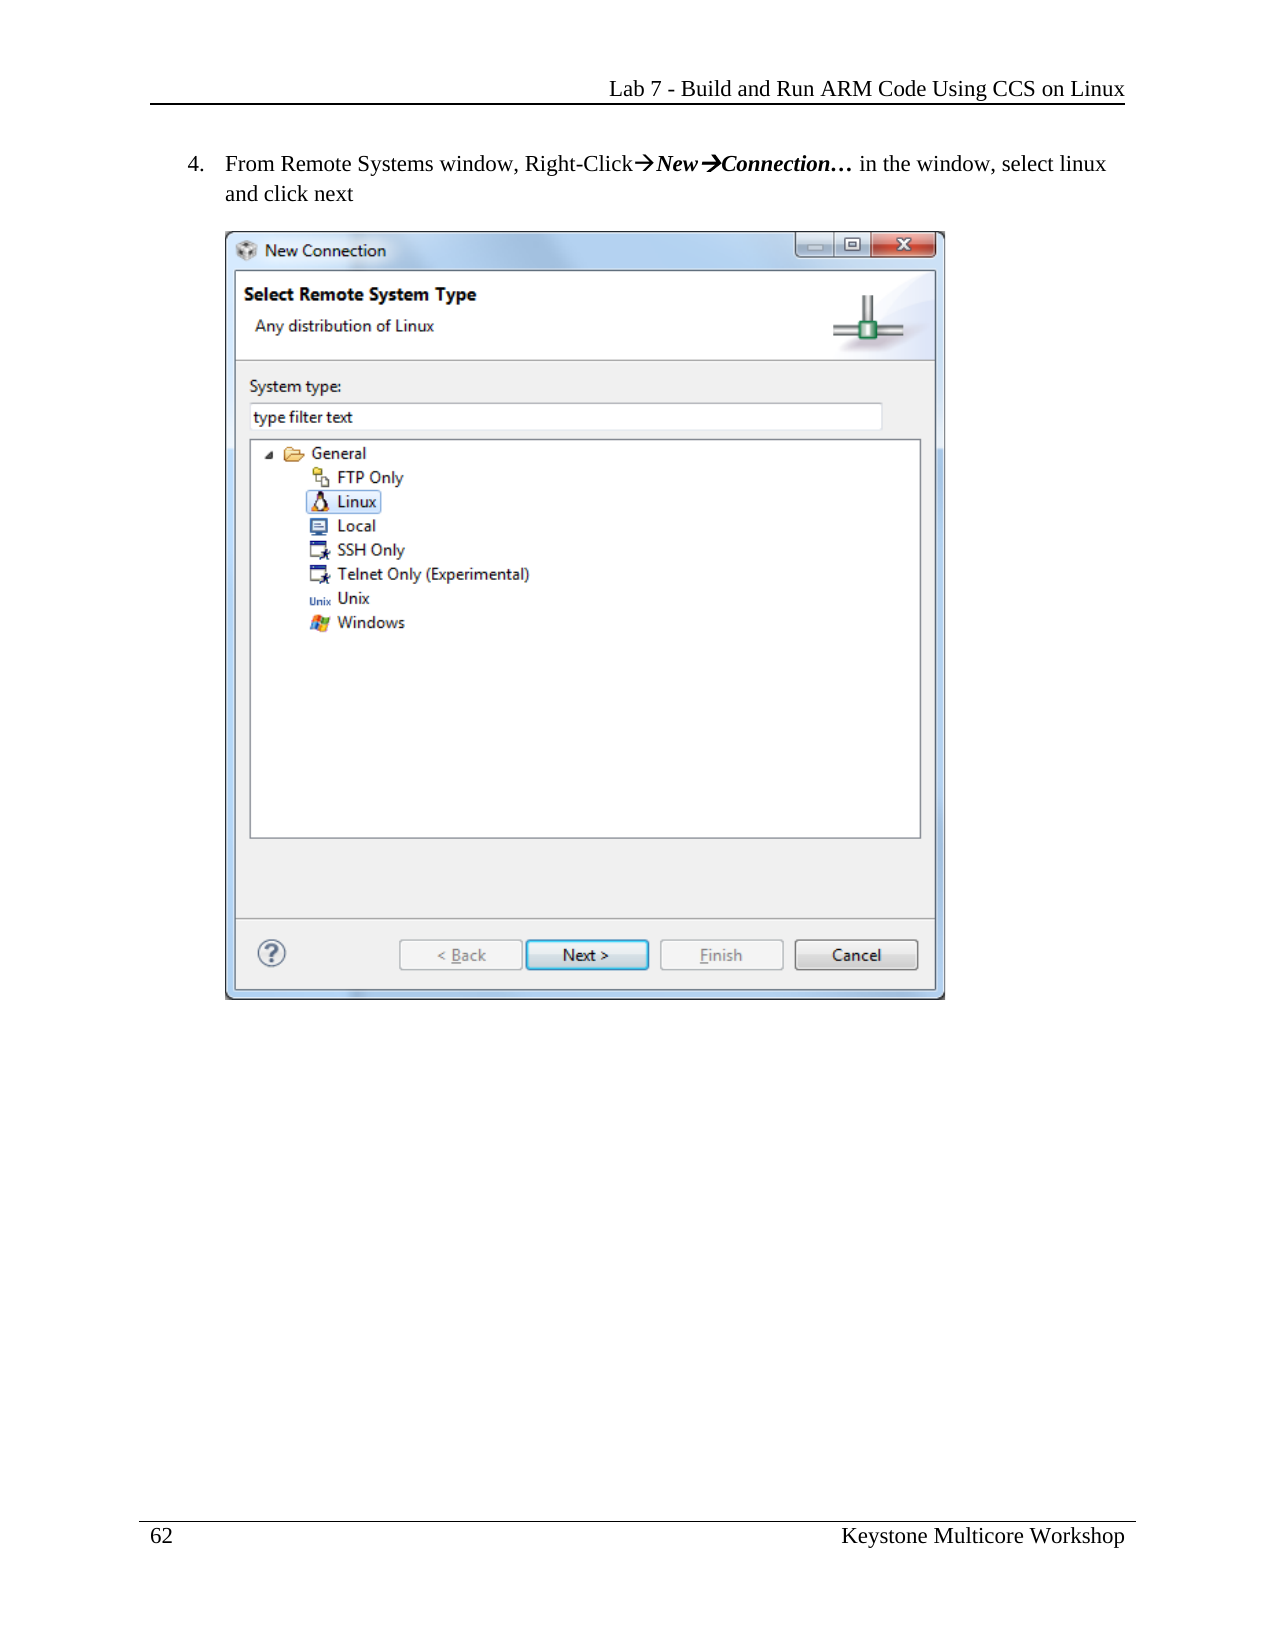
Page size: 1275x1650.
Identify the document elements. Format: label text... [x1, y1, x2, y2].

list From Remote Systems window, Right-ClickNewConnection… in the window, select linux and click next [187, 150, 1125, 207]
picture [225, 231, 946, 1000]
